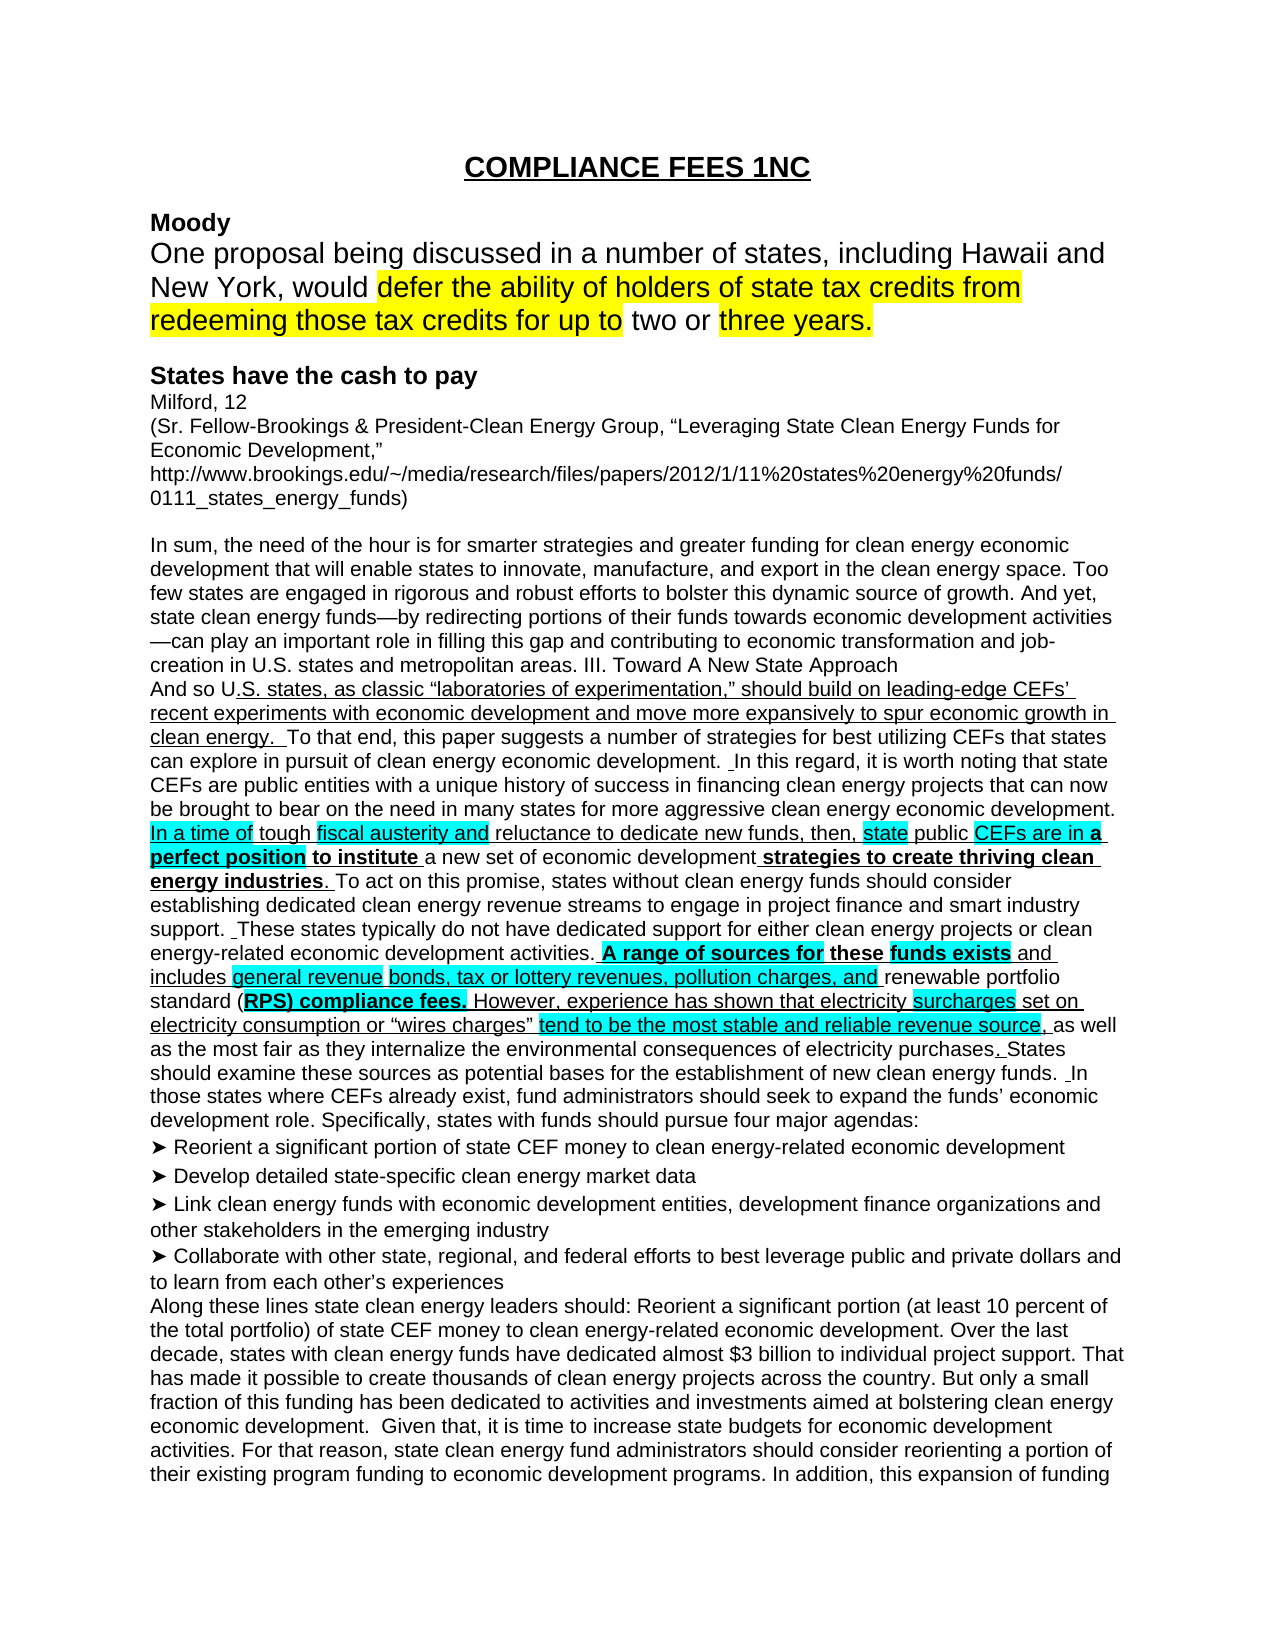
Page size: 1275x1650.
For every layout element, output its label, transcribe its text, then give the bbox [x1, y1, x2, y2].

text ➤ Collaborate with other state, regional, and federal efforts to best leverage public and private dollars and to learn from each other’s experiences [150, 1242, 1125, 1294]
text ➤ Link clean energy funds with economic development entities, development finance organizations and other stakeholders in the emerging industry [150, 1189, 1125, 1242]
subtitle Moody [150, 207, 1125, 236]
text And so U.S. states, as classic “laboratories of experimentation,” should build on leading-edge CEFs’ recent experiments with economic development and move more expansively to spur economic growth in clean energy. To that end, this paper suggests a number of strategies for best utilizing CEFs that states can explore in pursuit of clean energy economic development. In this regard, it is worth noting that state CEFs are public entities with a unique history of success in financing clean energy projects that can now be brought to bear on the need in many states for more aggressive clean energy economic development. In a time of tough fiscal austerity and reluctance to dedicate new funds, then, state public CEFs are in a perfect position to institute a new set of economic development strategies to create thriving clean energy industries. To act on this promise, states without clean energy funds should consider establishing dedicated clean energy revenue streams to engage in project finance and smart industry support. These states typically do not have dedicated support for either clean energy projects or clean energy-related economic development activities. A range of sources for these funds exists and includes general revenue bonds, tax or lottery revenues, pollution charges, and renewable portfolio standard (RPS) compliance fees. However, experience has shown that electricity surcharges set on electricity consumption or “wires charges” tend to be the most stable and reliable revenue source, as well as the most fair as they internalize the environmental consequences of electricity purchases. States should examine these sources as potential bases for the establishment of new clean energy funds. In those states where CEFs already exist, fund administrators should seek to expand the funds’ economic development role. Specifically, states with funds should pursue four major agendas: [150, 677, 1125, 1132]
text ➤ Develop detailed state-specific clean energy market data [150, 1161, 1125, 1189]
text States have the cash to pay [150, 361, 1125, 389]
text http://www.brookings.edu/~/media/research/files/papers/2012/1/11%20states%20energy%20funds/0111_states_energy_funds) [150, 461, 1125, 509]
text Milford, 12 [150, 389, 1125, 413]
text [150, 1294, 1125, 1486]
text ➤ Reorient a significant portion of state CEF money to clean energy-related economic development [150, 1132, 1125, 1161]
text One proposal being discussed in a number of states, including Hawaii and New York, would defer the ability of holders of state tax credits from redeeming those tax credits for up to two or three years. [150, 236, 1125, 337]
subtitle Compliance Fees 1NC [150, 150, 1125, 183]
text (Sr. Fellow-Brookings & President-Clean Energy Group, “Leveraging State Clean Energy Funds for Economic Development,” [150, 413, 1125, 461]
text In sum, the need of the hour is for smarter strategies and greater funding for clean energy economic development that will enable states to innovate, manufacture, and export in the clean energy space. Too few states are engaged in rigorous and robust efforts to bolster this dynamic source of growth. And yet, state clean energy funds—by redirecting portions of their funds towards economic development activities—can play an important role in filling this gap and contributing to economic transformation and job-creation in U.S. states and metropolitan areas. III. Toward A New State Approach [150, 533, 1125, 677]
